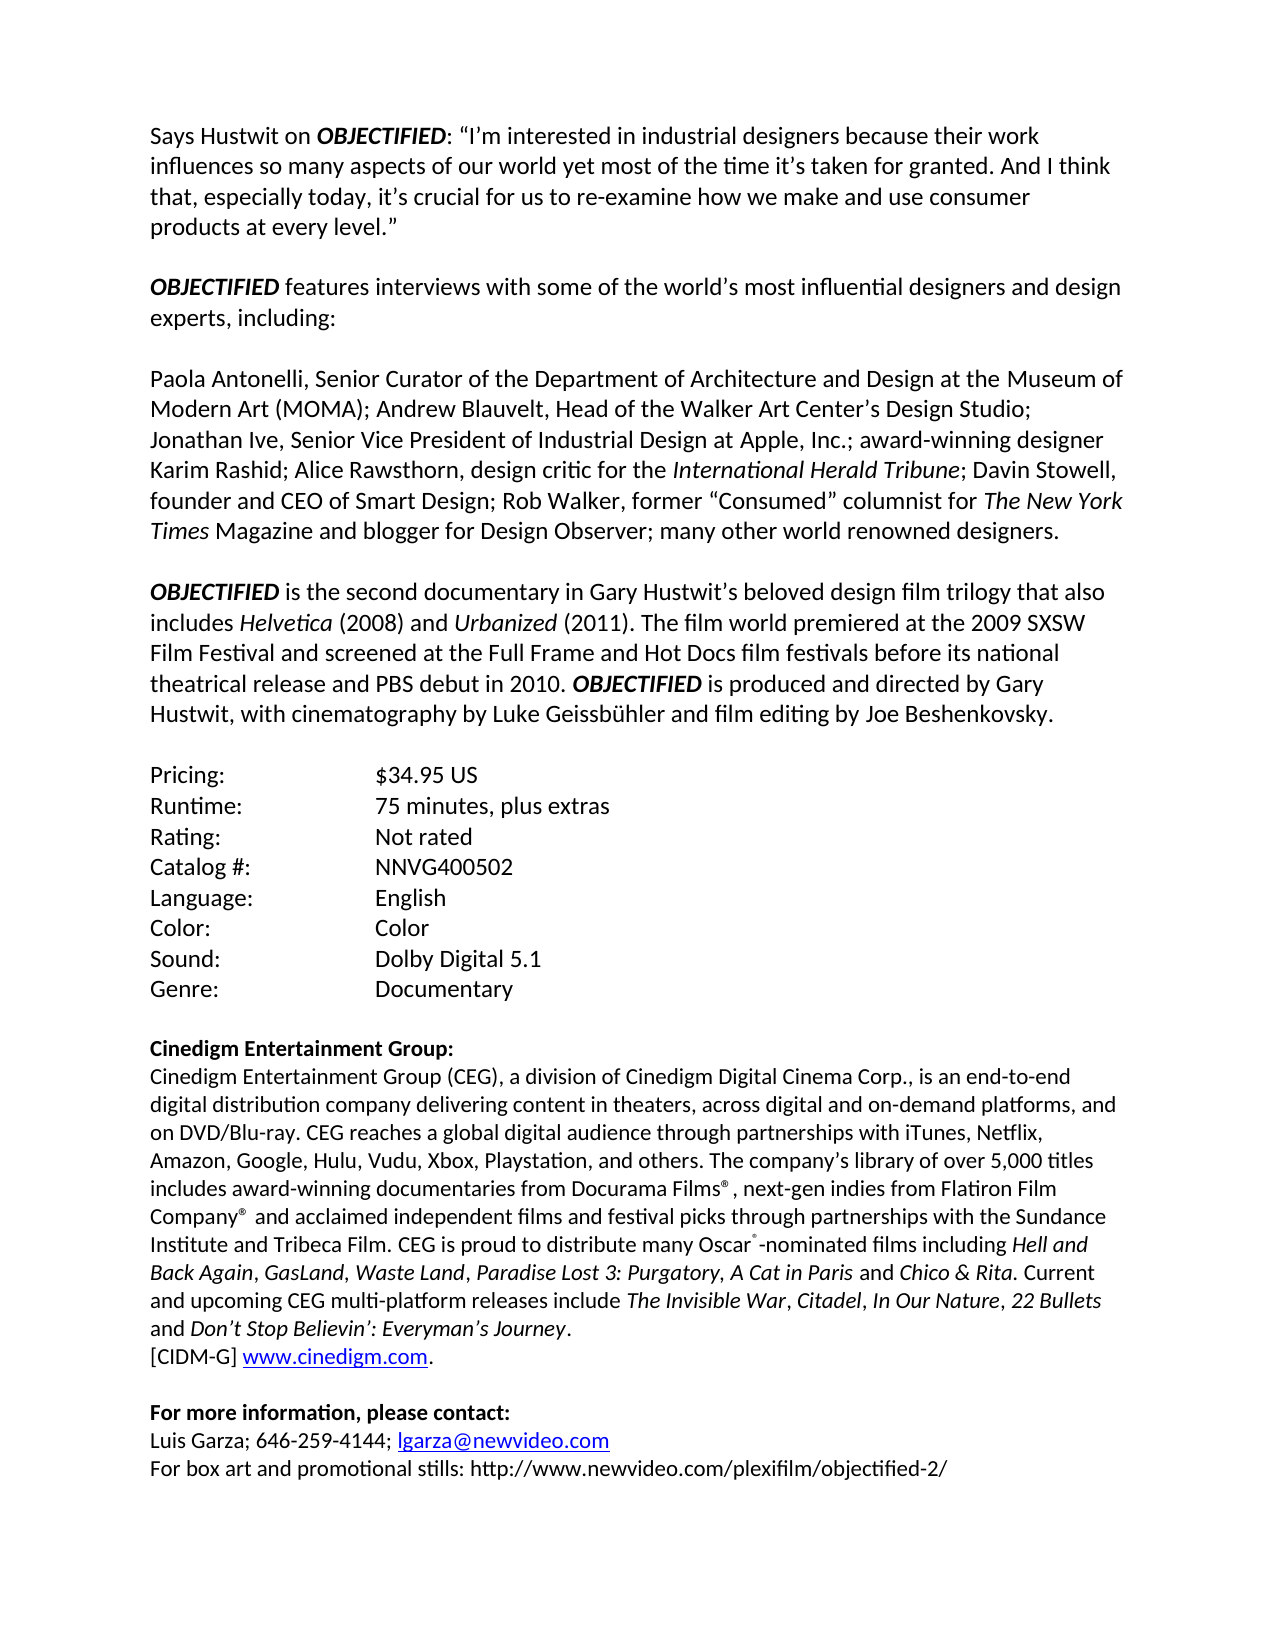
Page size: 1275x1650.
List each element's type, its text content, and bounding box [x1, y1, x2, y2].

text Sound: Dolby Digital 5.1 [150, 943, 1125, 973]
text Runtime: 75 minutes, plus extras [150, 790, 1125, 821]
text Cinedigm Entertainment Group (CEG), a division of Cinedigm Digital Cinema Corp., is an end-to-end digital distribution company delivering content in theaters, across digital and on-demand platforms, and on DVD/Blu-ray. CEG reaches a global digital audience through partnerships with iTunes, Netflix, Amazon, Google, Hulu, Vudu, Xbox, Playstation, and others. The company’s library of over 5,000 titles includes award-winning documentaries from Docurama Films®, next-gen indies from Flatiron Film Company® and acclaimed independent films and festival picks through partnerships with the Sundance Institute and Tribeca Film. CEG is proud to distribute many Oscar®-nominated films including Hell and Back Again, GasLand, Waste Land, Paradise Lost 3: Purgatory, A Cat in Paris and Chico & Rita. Current and upcoming CEG multi-platform releases include The Invisible War, Citadel, In Our Nature, 22 Bullets and Don’t Stop Believin’: Everyman’s Journey. [150, 1062, 1125, 1342]
text Cinedigm Entertainment Group: [150, 1034, 1125, 1062]
text Language: English [150, 882, 1125, 912]
text Rating: Not rated [150, 821, 1125, 851]
text Color: Color [150, 912, 1125, 943]
text OBJECTIFIED features interviews with some of the world’s most influential designers and design experts, including: [150, 271, 1125, 332]
text Pricing: $34.95 US [150, 759, 1125, 790]
text Genre: Documentary [150, 973, 1125, 1004]
text For more information, please contact: [150, 1398, 1125, 1427]
text Paola Antonelli, Senior Curator of the Department of Architecture and Design at the Museum of Modern Art (MOMA); Andrew Blauvelt, Head of the Walker Art Center’s Design Studio; Jonathan Ive, Senior Vice President of Industrial Design at Apple, Inc.; award-winning designer Karim Rashid; Alice Rawsthorn, design critic for the International Herald Tribune; Davin Stowell, founder and CEO of Smart Design; Rob Walker, former “Consumed” columnist for The New York Times Magazine and blogger for Design Observer; many other world renowned designers. [150, 363, 1125, 546]
text [CIDM-G] www.cinedigm.com. [150, 1342, 1125, 1371]
text OBJECTIFIED is the second documentary in Gary Hustwit’s beloved design film trilogy that also includes Helvetica (2008) and Urbanized (2011). The film world premiered at the 2009 SXSW Film Festival and screened at the Full Frame and Hot Docs film festivals before its national theatrical release and PBS debut in 2010. OBJECTIFIED is produced and directed by Gary Hustwit, with cinematography by Luke Geissbühler and film editing by Joe Beshenkovsky. [150, 576, 1125, 729]
text Catalog #: NNVG400502 [150, 851, 1125, 882]
text For box art and promotional stills: http://www.newvideo.com/plexifilm/objectified-2/ [150, 1454, 1125, 1483]
text Luis Garza; 646-259-4144; lgarza@newvideo.com [150, 1427, 1125, 1454]
text Says Hustwit on OBJECTIFIED: “I’m interested in industrial designers because their work influences so many aspects of our world yet most of the time it’s taken for granted. And I think that, especially today, it’s crucial for us to re-examine how we make and use consumer products at every level.” [150, 120, 1125, 242]
